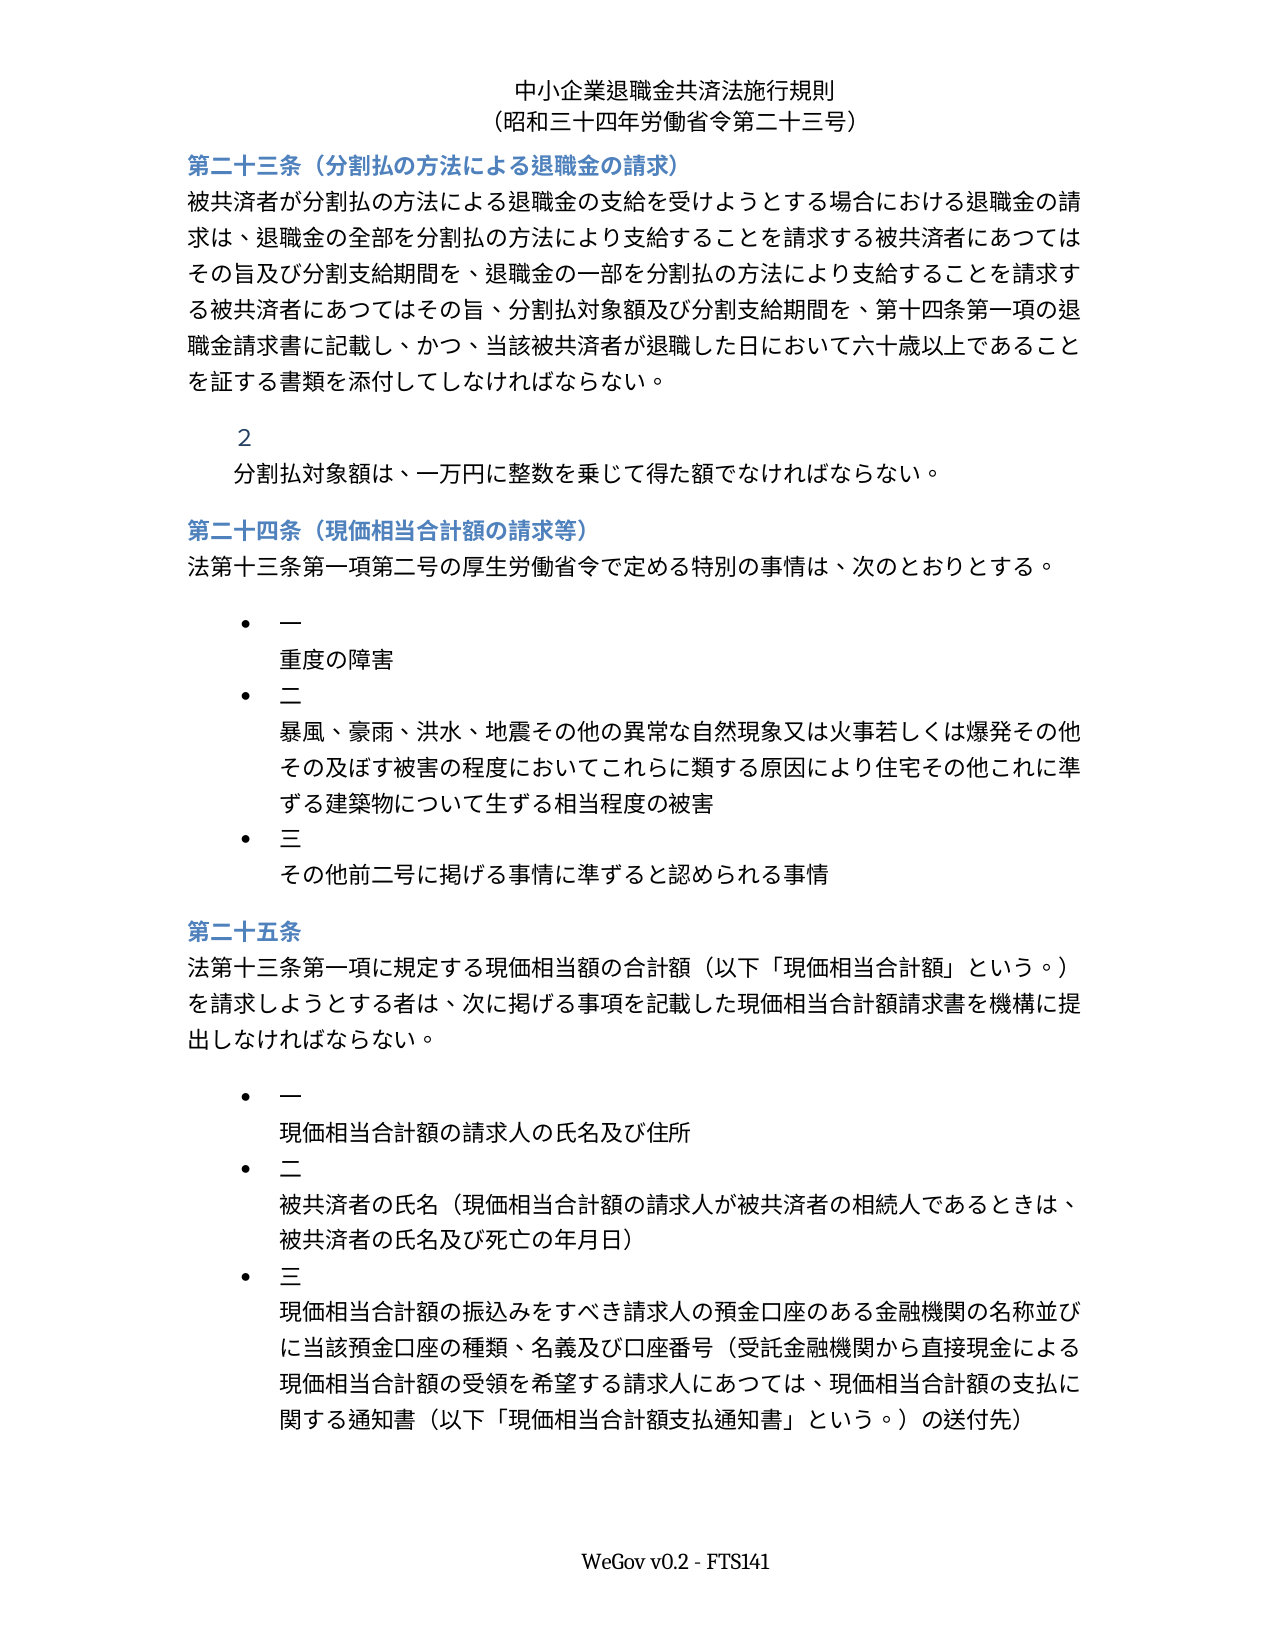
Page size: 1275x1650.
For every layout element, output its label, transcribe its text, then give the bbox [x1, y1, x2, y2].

subtitle 第二十三条（分割払の方法による退職金の請求） [187, 150, 1087, 181]
text 法第十三条第一項に規定する現価相当額の合計額（以下「現価相当合計額」という。）を請求しようとする者は、次に掲げる事項を記載した現価相当合計額請求書を機構に提出しなければならない。 [187, 952, 1087, 1055]
list 一 現価相当合計額の請求人の氏名及び住所 [242, 1081, 1087, 1148]
text 法第十三条第一項第二号の厚生労働省令で定める特別の事情は、次のとおりとする。 [187, 551, 1087, 582]
subtitle 第二十四条（現価相当合計額の請求等） [187, 515, 1087, 546]
list 二 被共済者の氏名（現価相当合計額の請求人が被共済者の相続人であるときは、被共済者の氏名及び死亡の年月日） [242, 1153, 1087, 1256]
list 三 その他前二号に掲げる事情に準ずると認められる事情 [242, 823, 1087, 891]
list 二 暴風、豪雨、洪水、地震その他の異常な自然現象又は火事若しくは爆発その他その及ぼす被害の程度においてこれらに類する原因により住宅その他これに準ずる建築物について生ずる相当程度の被害 [242, 680, 1087, 819]
list 一 重度の障害 [242, 608, 1087, 675]
list 三 現価相当合計額の振込みをすべき請求人の預金口座のある金融機関の名称並びに当該預金口座の種類、名義及び口座番号（受託金融機関から直接現金による現価相当合計額の受領を希望する請求人にあつては、現価相当合計額の支払に関する通知書（以下「現価相当合計額支払通知書」という。）の送付先） [242, 1260, 1087, 1435]
text 分割払対象額は、一万円に整数を乗じて得た額でなければならない。 [233, 458, 1087, 489]
subtitle ２ [233, 422, 1087, 454]
subtitle 第二十五条 [187, 916, 1087, 947]
